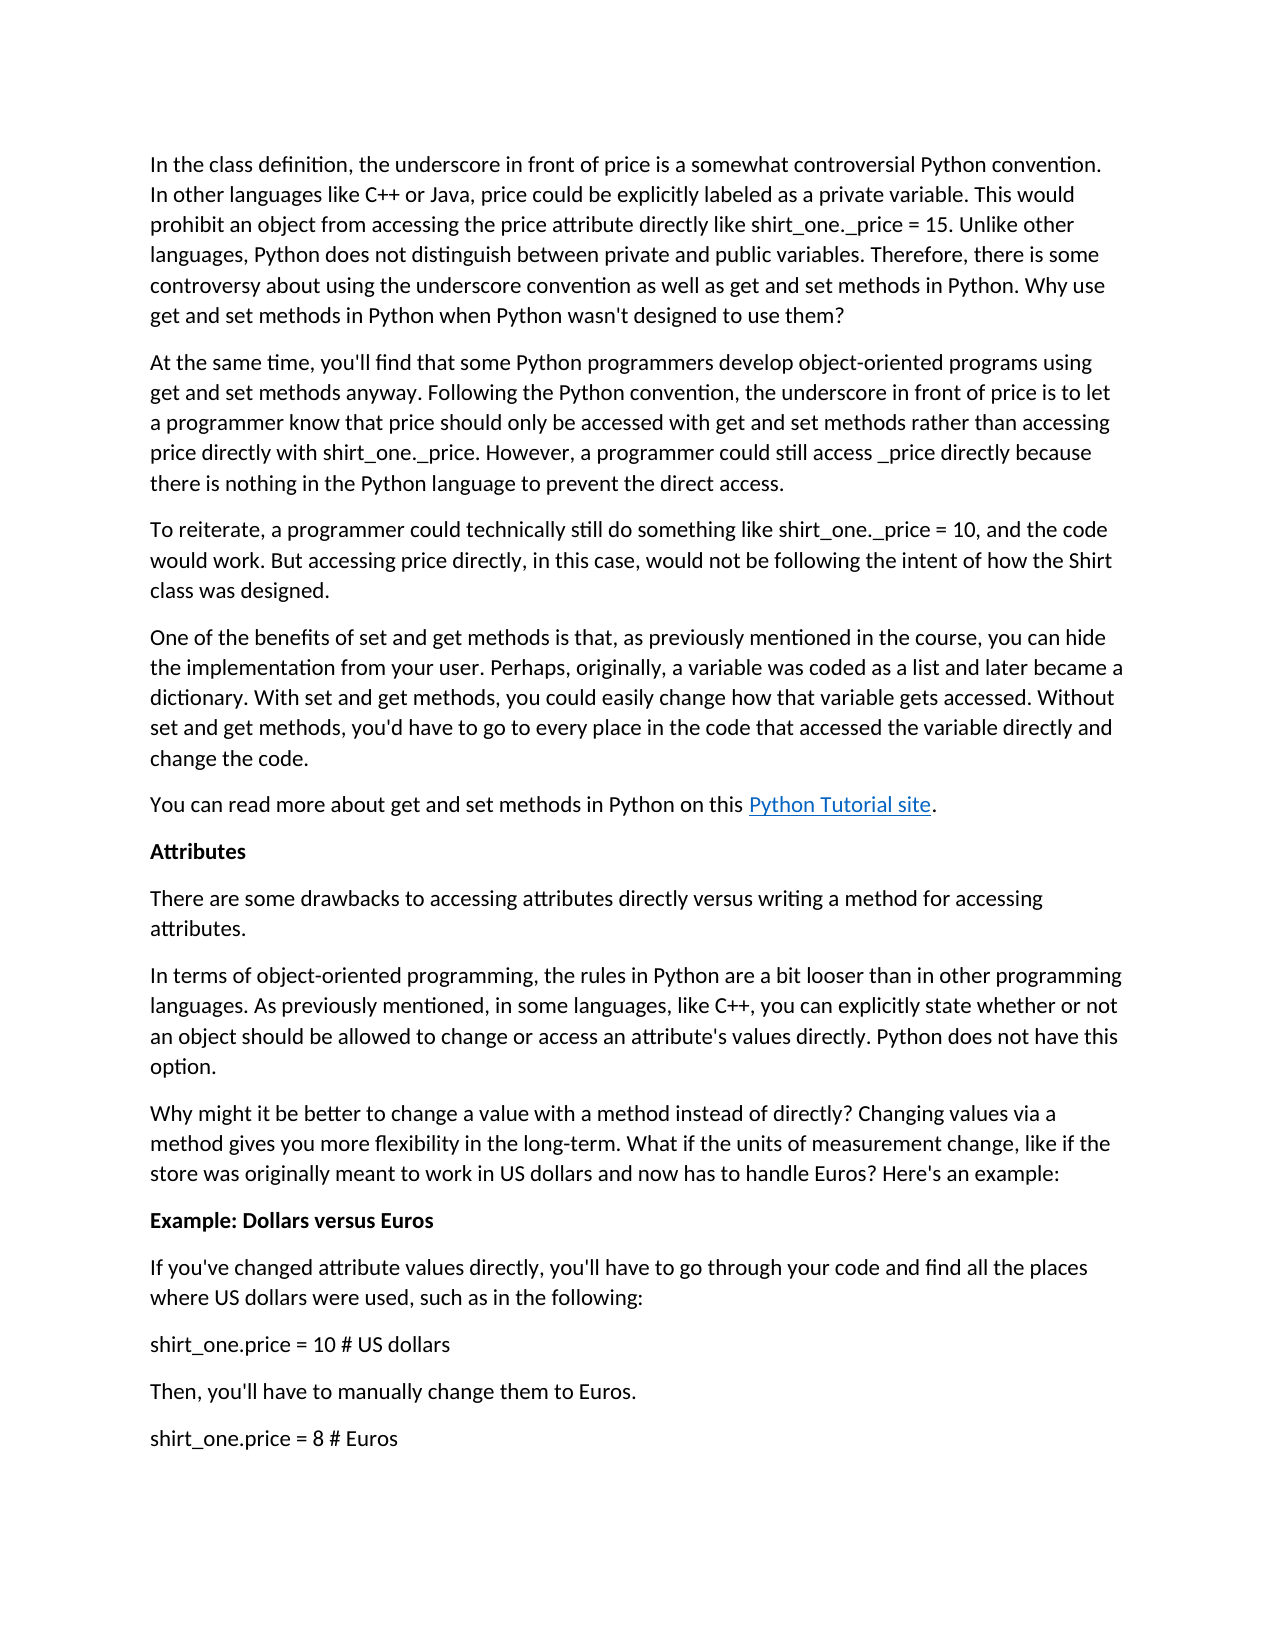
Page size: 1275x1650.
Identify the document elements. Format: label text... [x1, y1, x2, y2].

text Why might it be better to change a value with a method instead of directly? Changing values via a method gives you more flexibility in the long-term. What if the units of measurement change, like if the store was originally meant to work in US dollars and now has to handle Euros? Here's an example: [150, 1099, 1125, 1187]
text In the class definition, the underscore in front of price is a somewhat controversial Python convention. In other languages like C++ or Java, price could be explicitly labeled as a private variable. This would prohibit an object from accessing the price attribute directly like shirt_one._price = 15. Unlike other languages, Python does not distinguish between private and public variables. Therefore, there is some controversy about using the underscore convention as well as get and set methods in Python. Why use get and set methods in Python when Python wasn't designed to use them? [150, 150, 1125, 329]
text Attributes [150, 837, 1125, 866]
text To reiterate, a programmer could technically still do something like shirt_one._price = 10, and the code would work. But accessing price directly, in this case, would not be following the intent of how the Shirt class was designed. [150, 516, 1125, 604]
text shirt_one.price = 8 # Euros [150, 1424, 1125, 1452]
text You can read more about get and set methods in Python on this Python Tutorial site. [150, 791, 1125, 819]
text At the same time, you'll find that some Python programmers develop object-oriented programs using get and set methods anyway. Following the Python convention, the underscore in front of price is to let a programmer know that price should only be accessed with get and set methods rather than accessing price directly with shirt_one._price. However, a programmer could still access _price directly because there is nothing in the Python language to prevent the direct access. [150, 348, 1125, 497]
text In terms of object-oriented programming, the rules in Python are a bit looser than in other programming languages. As previously mentioned, in some languages, like C++, you can explicitly state whether or not an object should be allowed to change or access an attribute's values directly. Python does not have this option. [150, 961, 1125, 1080]
text shirt_one.price = 10 # US dollars [150, 1330, 1125, 1358]
text Then, you'll have to manually change them to Euros. [150, 1377, 1125, 1405]
text One of the benefits of set and get methods is that, as previously mentioned in the course, you can hide the implementation from your user. Perhaps, originally, a variable was coded as a list and later became a dictionary. With set and get methods, you could easily change how that variable gets accessed. Without set and get methods, you'd have to go to every place in the code that accessed the variable directly and change the code. [150, 623, 1125, 772]
text If you've changed attribute values directly, you'll have to go through your code and find all the places where US dollars were used, such as in the following: [150, 1253, 1125, 1311]
text There are some drawbacks to accessing attributes directly versus writing a method for accessing attributes. [150, 884, 1125, 943]
text Example: Dollars versus Euros [150, 1206, 1125, 1234]
